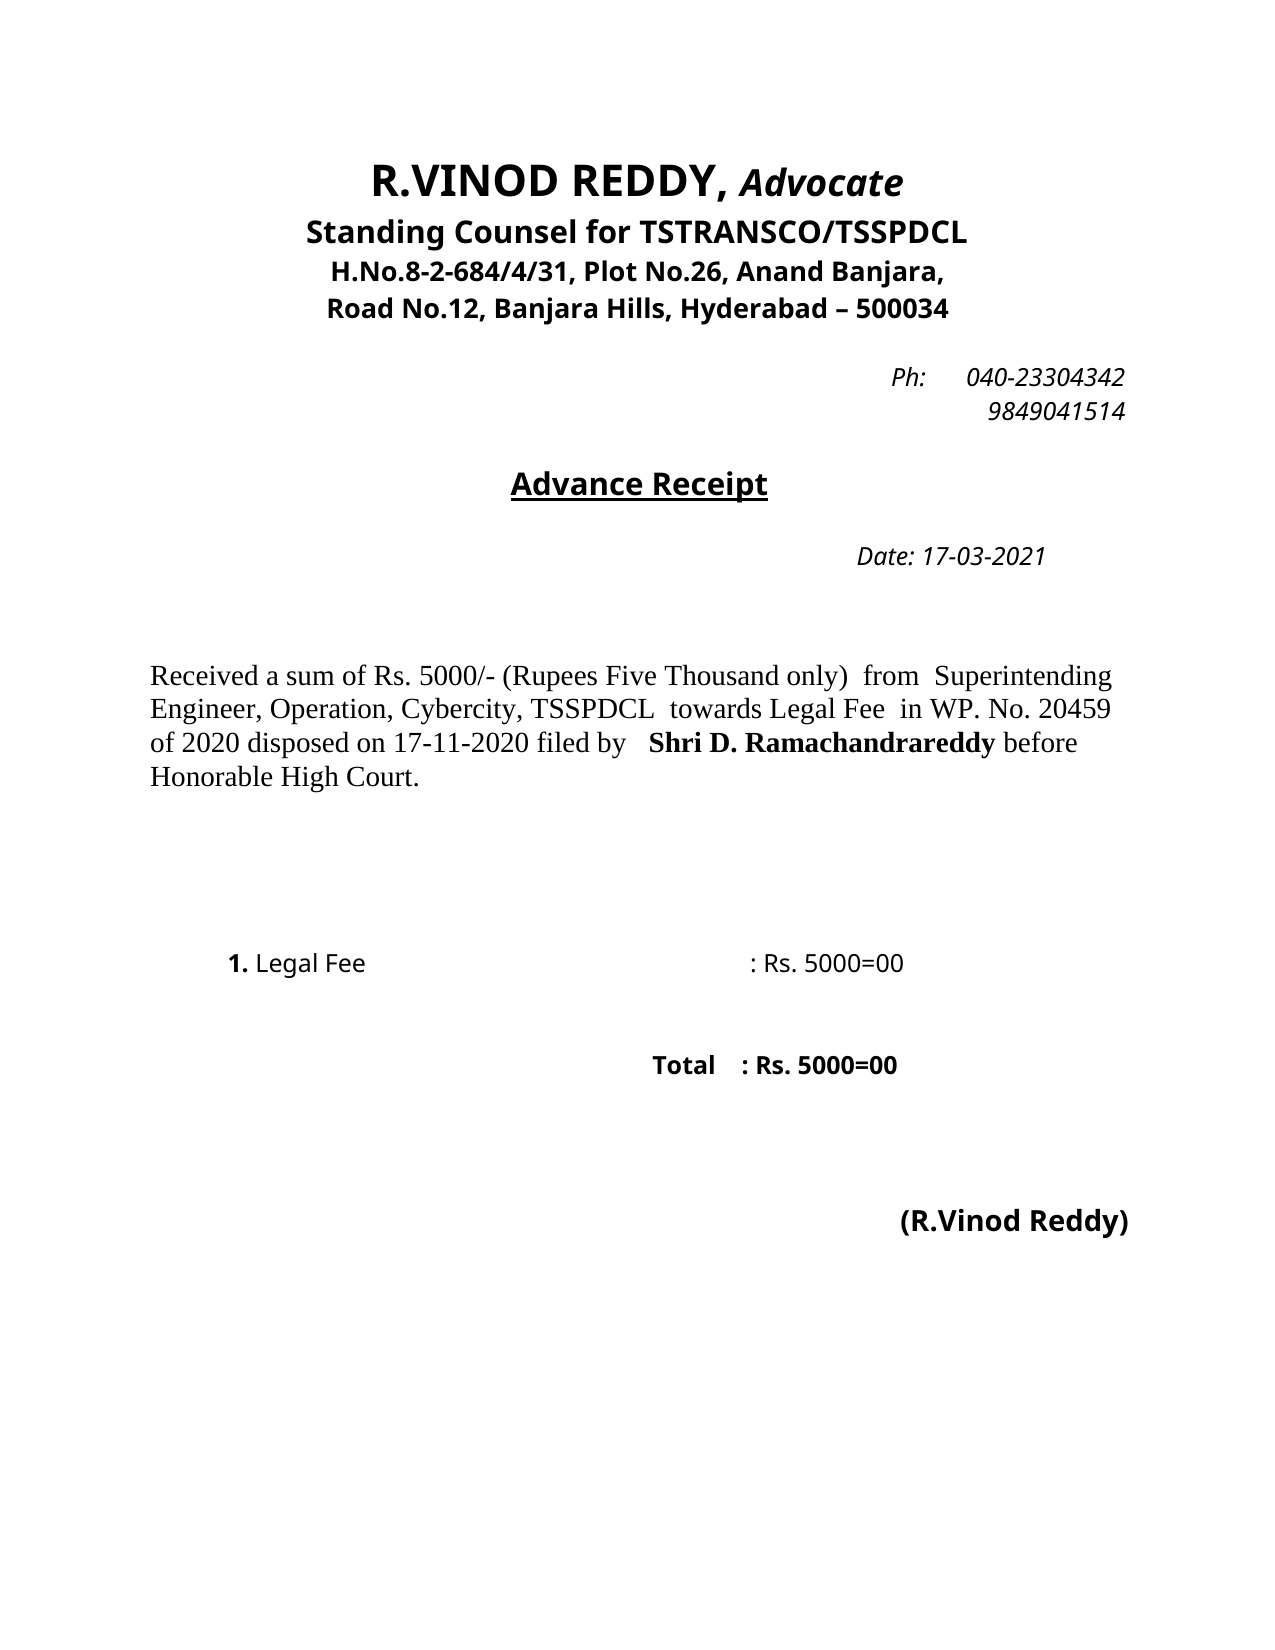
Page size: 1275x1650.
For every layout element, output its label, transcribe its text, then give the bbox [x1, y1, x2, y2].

text Date: 17-03-2021 [227, 539, 1047, 573]
text 9849041514 [150, 394, 1125, 428]
text H.No.8-2-684/4/31, Plot No.26, Anand Banjara, [150, 252, 1125, 289]
text (R.Vinod Reddy) [677, 1201, 1128, 1240]
text Standing Counsel for TSTRANSCO/TSSPDCL [227, 209, 1047, 252]
text Total : Rs. 5000=00 [150, 1047, 1010, 1081]
text Ph: 040-23304342 [150, 360, 1125, 394]
text Road No.12, Banjara Hills, Hyderabad – 500034 [150, 289, 1125, 326]
text Received a sum of Rs. 5000/- (Rupees Five Thousand only) from Superintending Engineer, Operation, Cybercity, TSSPDCL towards Legal Fee in WP. No. 20459 of 2020 disposed on 17-11-2020 filed by Shri D. Ramachandrareddy before Honorable High Court. [150, 658, 1125, 792]
list Legal Fee : Rs. 5000=00 [227, 945, 1010, 979]
text Advance Receipt [150, 462, 1128, 505]
text R.VINOD REDDY, Advocate [227, 150, 1047, 209]
